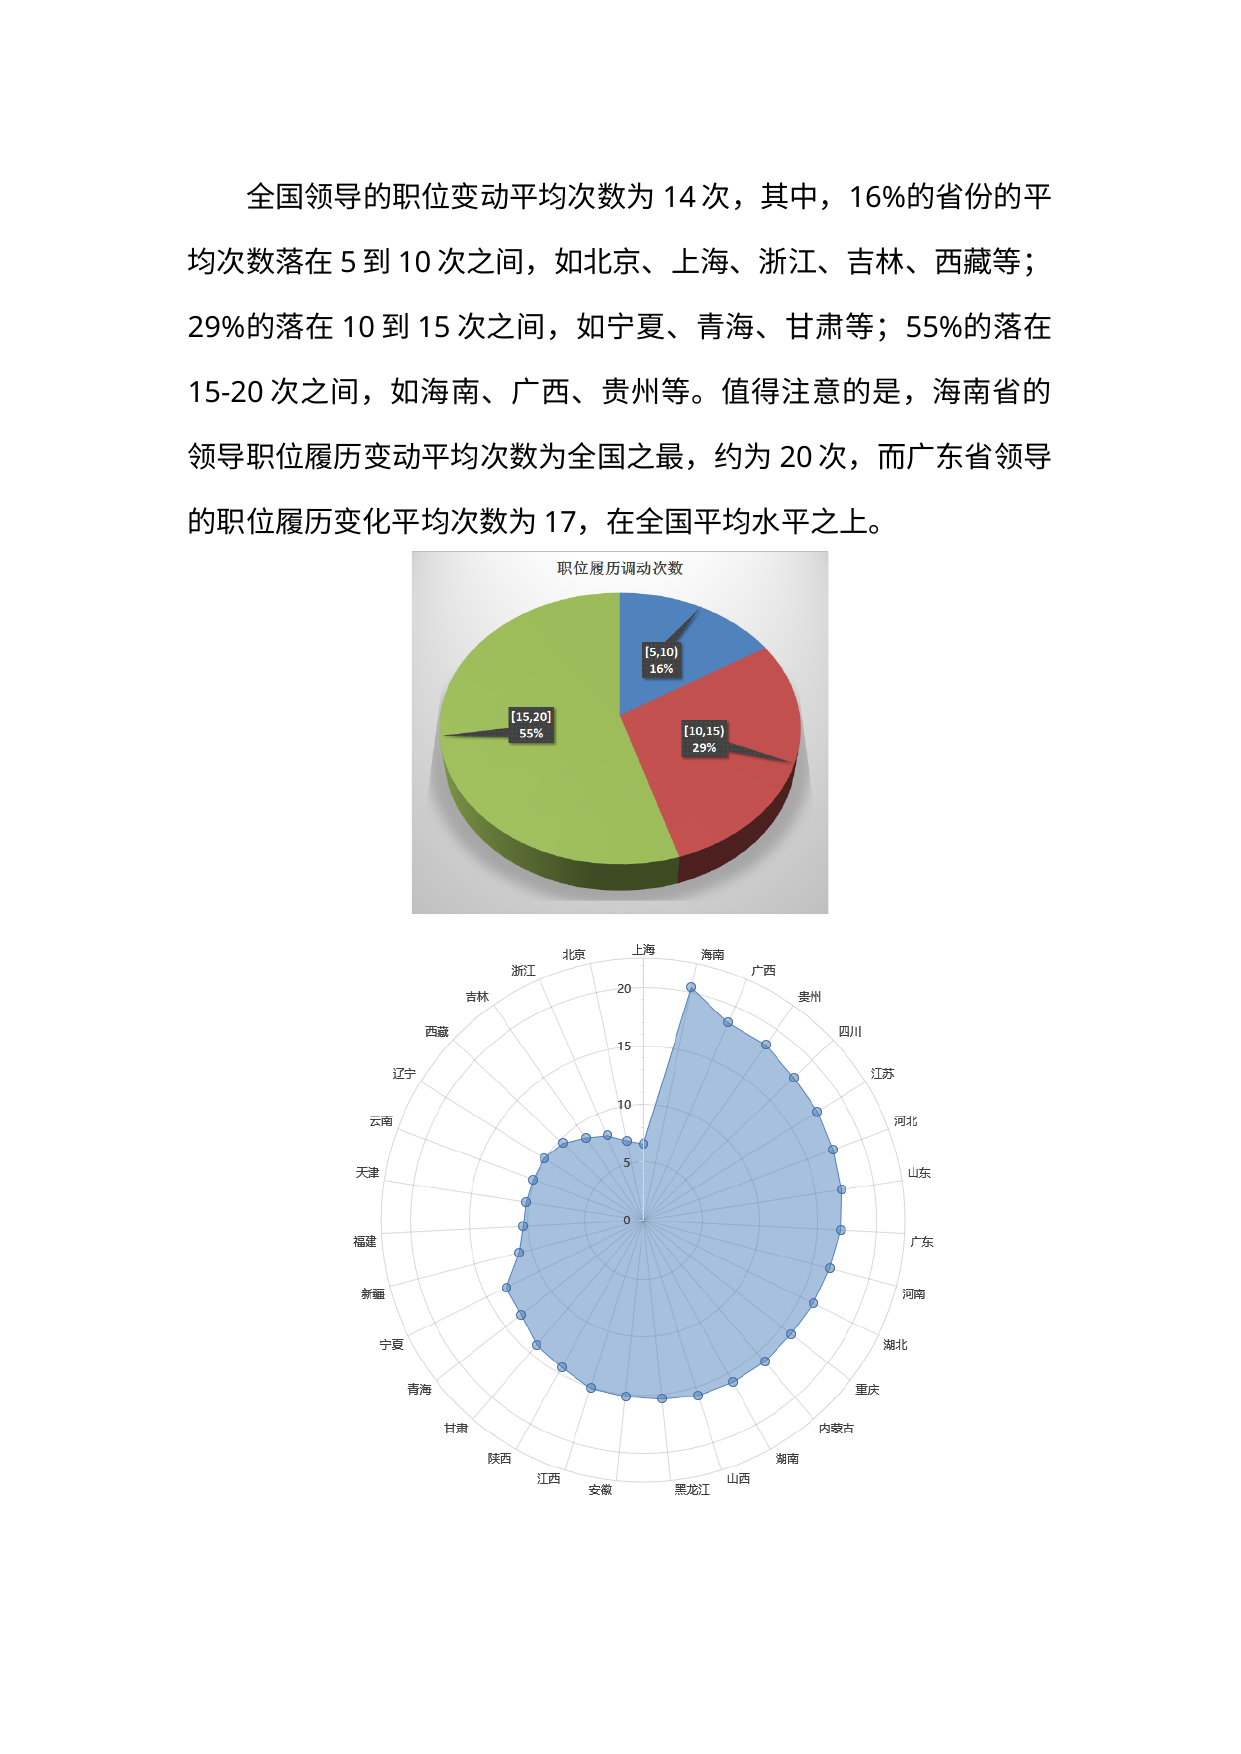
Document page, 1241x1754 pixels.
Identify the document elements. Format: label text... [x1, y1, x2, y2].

picture [337, 942, 947, 1502]
picture [411, 551, 829, 914]
text 全国领导的职位变动平均次数为14次，其中，16%的省份的平均次数落在5到10次之间，如北京、上海、浙江、吉林、西藏等；29%的落在10到15次之间，如宁夏、青海、甘肃等；55%的落在15-20次之间，如海南、广西、贵州等。值得注意的是，海南省的领导职位履历变动平均次数为全国之最，约为20次，而广东省领导的职位履历变化平均次数为17，在全国平均水平之上。 [187, 162, 1053, 552]
